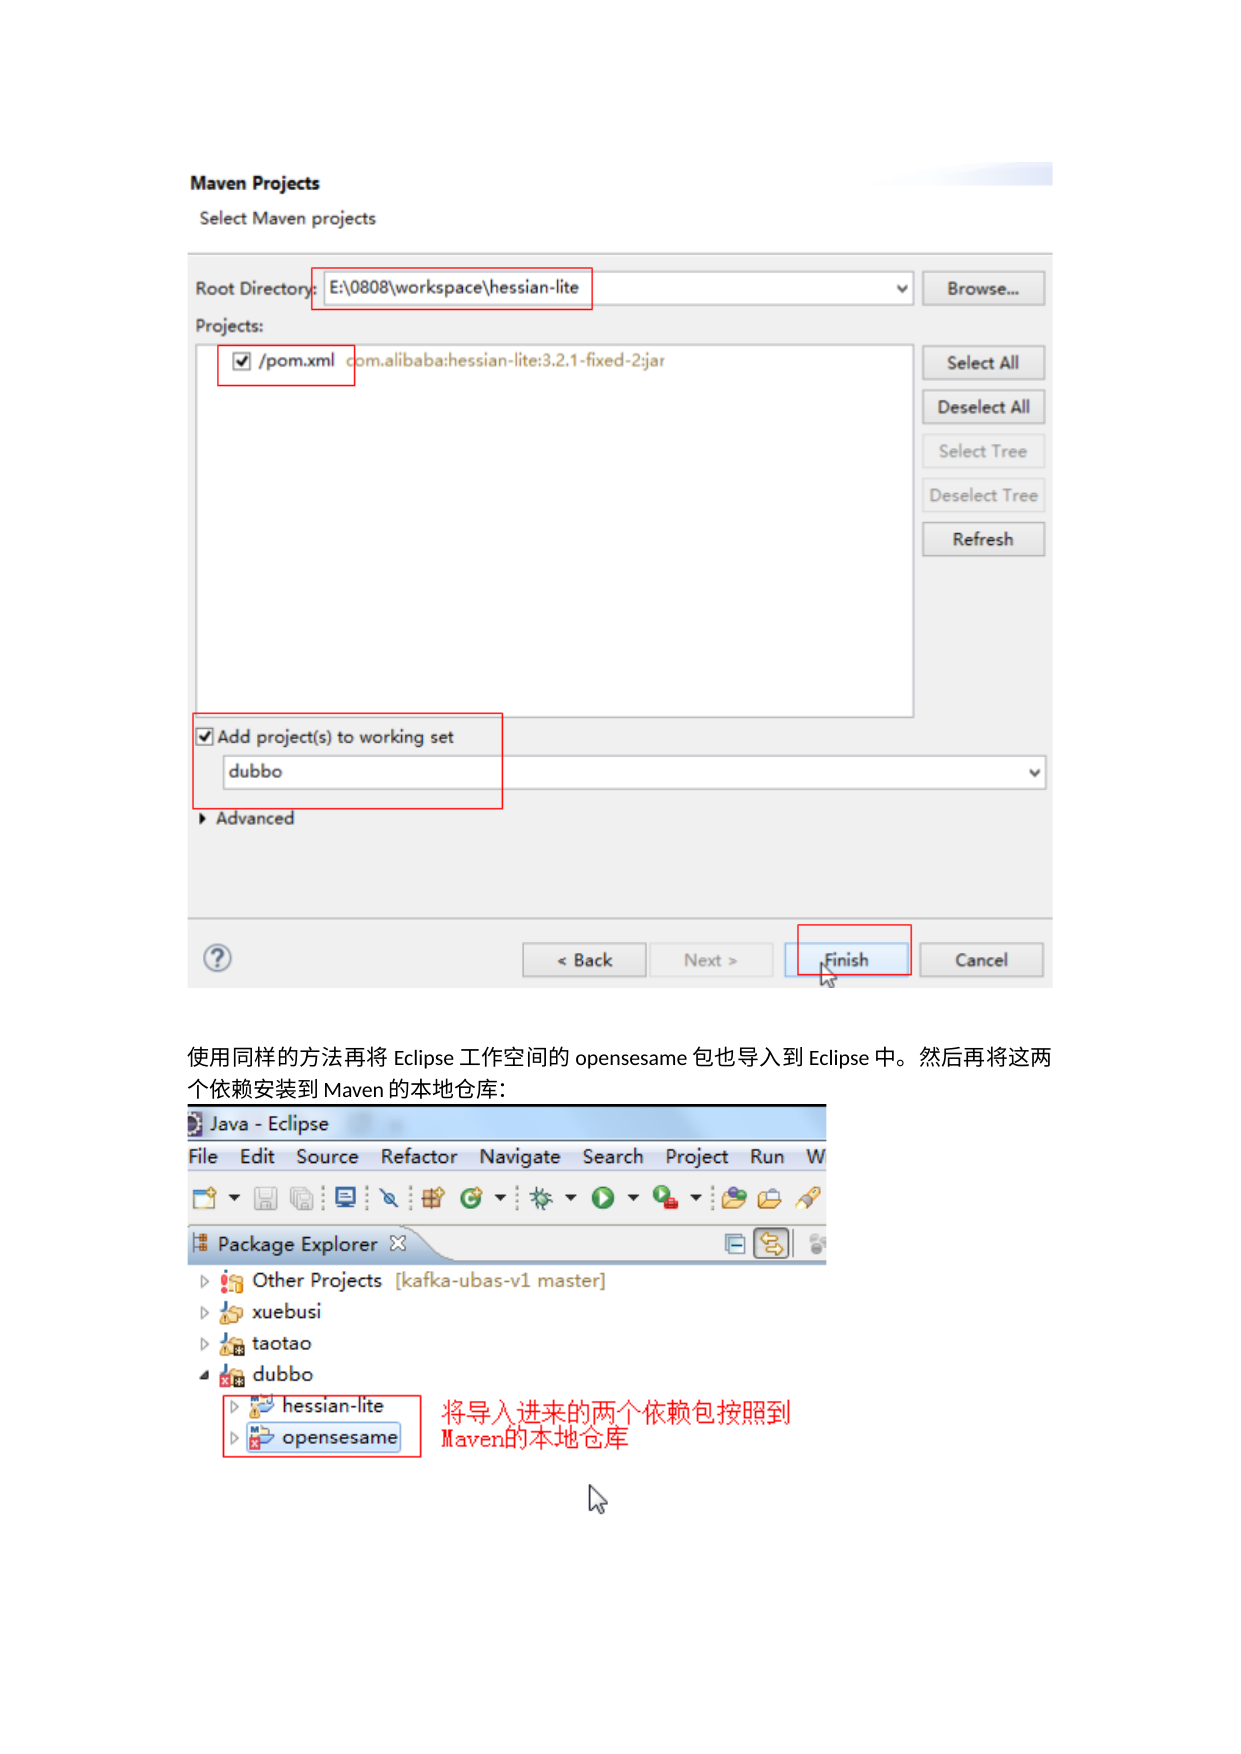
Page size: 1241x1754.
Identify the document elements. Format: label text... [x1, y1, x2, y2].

picture [187, 1104, 827, 1555]
picture [187, 162, 1053, 988]
text 使用同样的方法再将Eclipse工作空间的opensesame包也导入到Eclipse中。然后再将这两个依赖安装到Maven的本地仓库： [187, 1039, 1053, 1104]
